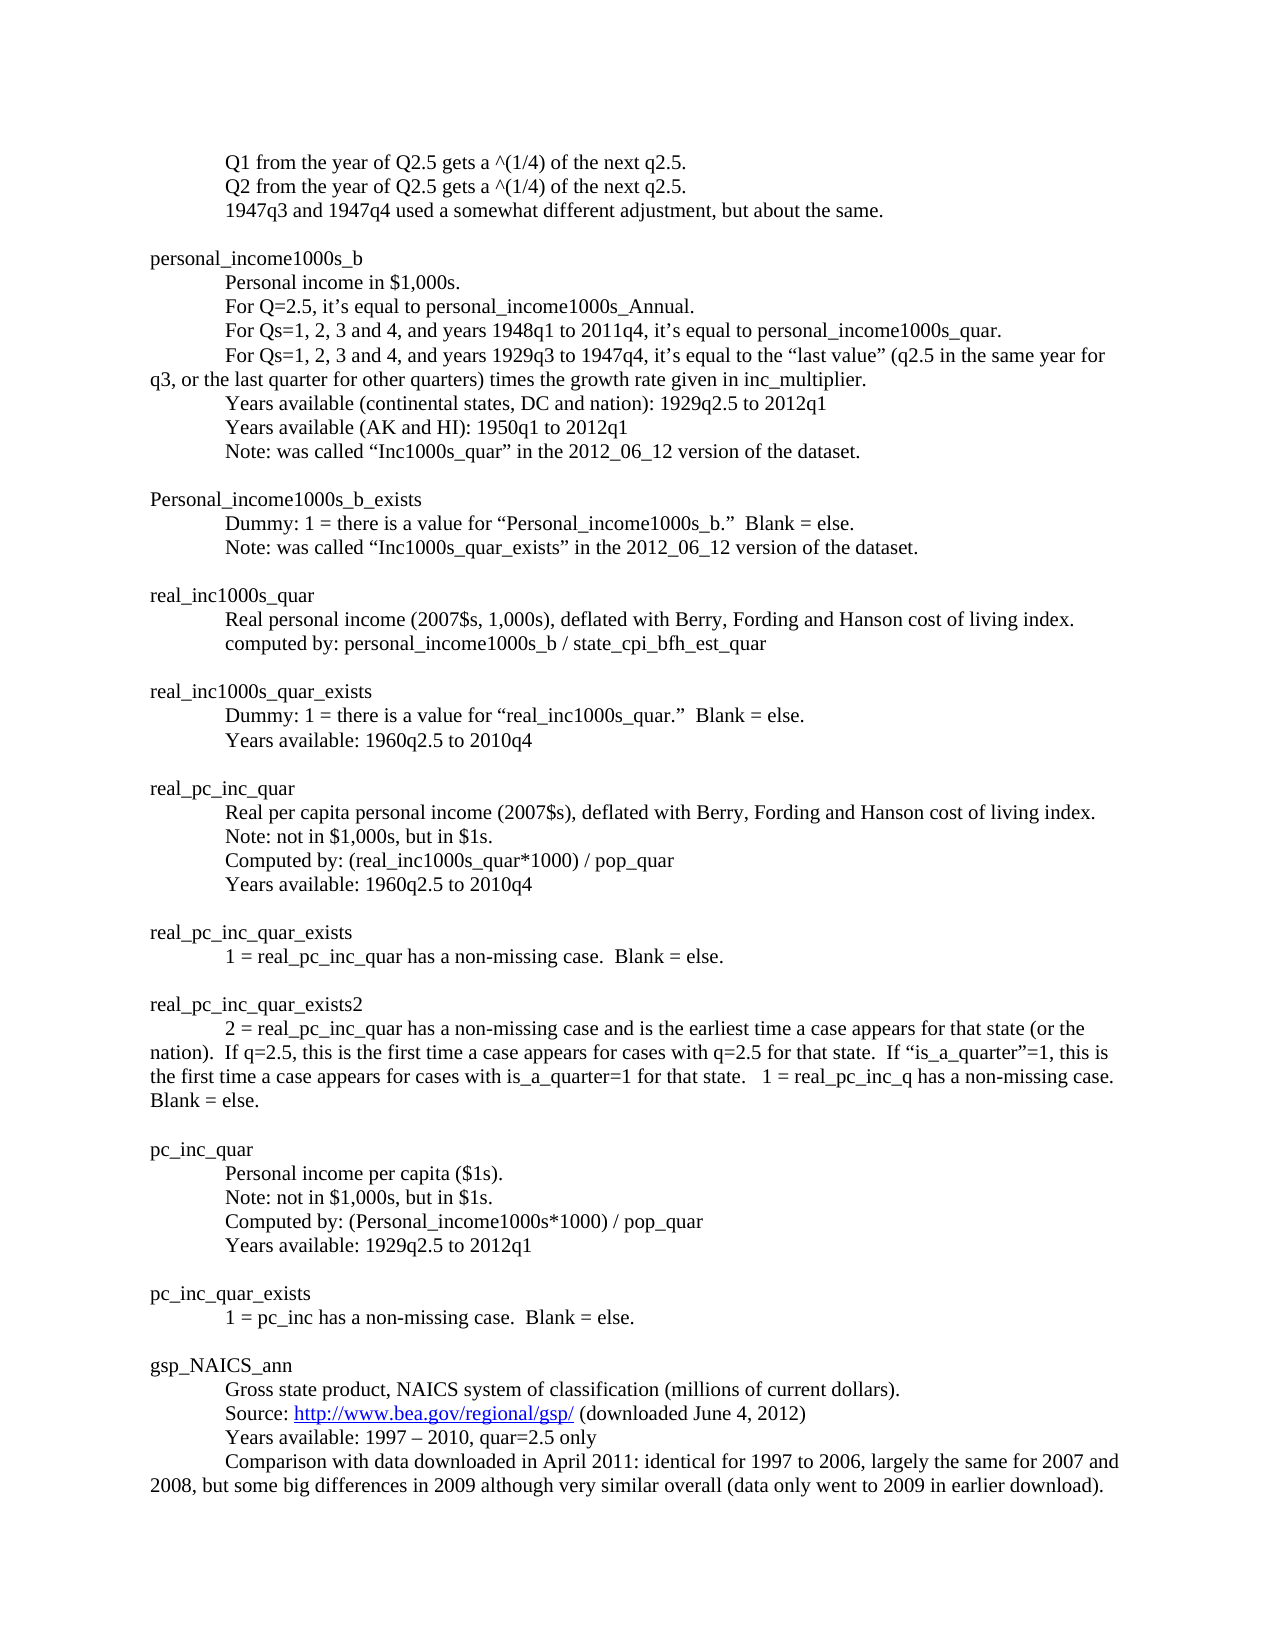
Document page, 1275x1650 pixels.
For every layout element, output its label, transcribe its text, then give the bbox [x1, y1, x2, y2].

text Personal income per capita ($1s). [150, 1161, 1125, 1185]
text Personal_income1000s_b_exists [150, 487, 1125, 511]
text Note: not in $1,000s, but in $1s. [150, 824, 1125, 848]
text Q1 from the year of Q2.5 gets a ^(1/4) of the next q2.5. [150, 150, 1125, 174]
text real_inc1000s_quar_exists [150, 679, 1125, 703]
text For Q=2.5, it’s equal to personal_income1000s_Annual. [150, 294, 1125, 318]
text Q2 from the year of Q2.5 gets a ^(1/4) of the next q2.5. [150, 174, 1125, 198]
text computed by: personal_income1000s_b / state_cpi_bfh_est_quar [150, 631, 1125, 655]
text real_pc_inc_quar_exists2 [150, 992, 1125, 1016]
text For Qs=1, 2, 3 and 4, and years 1929q3 to 1947q4, it’s equal to the “last value” (q2.5 in the same year for q3, or the last quarter for other quarters) times the growth rate given in inc_multiplier. [150, 342, 1125, 391]
text Years available: 1960q2.5 to 2010q4 [150, 727, 1125, 752]
text Note: not in $1,000s, but in $1s. [150, 1185, 1125, 1209]
text Real per capita personal income (2007$s), deflated with Berry, Fording and Hanson cost of living index. [150, 800, 1125, 824]
text Years available (continental states, DC and nation): 1929q2.5 to 2012q1 [150, 391, 1125, 415]
text Note: was called “Inc1000s_quar_exists” in the 2012_06_12 version of the dataset. [150, 535, 1125, 559]
text Years available: 1929q2.5 to 2012q1 [150, 1233, 1125, 1257]
text Computed by: (real_inc1000s_quar*1000) / pop_quar [150, 848, 1125, 872]
text Comparison with data downloaded in April 2011: identical for 1997 to 2006, largely the same for 2007 and 2008, but some big differences in 2009 although very similar overall (data only went to 2009 in earlier download). [150, 1449, 1125, 1497]
text Note: was called “Inc1000s_quar” in the 2012_06_12 version of the dataset. [150, 439, 1125, 463]
text For Qs=1, 2, 3 and 4, and years 1948q1 to 2011q4, it’s equal to personal_income1000s_quar. [150, 318, 1125, 342]
text Years available (AK and HI): 1950q1 to 2012q1 [150, 415, 1125, 439]
text Gross state product, NAICS system of classification (millions of current dollars). [150, 1377, 1125, 1401]
text 2 = real_pc_inc_quar has a non-missing case and is the earliest time a case appears for that state (or the nation). If q=2.5, this is the first time a case appears for cases with q=2.5 for that state. If “is_a_quarter”=1, this is the first time a case appears for cases with is_a_quarter=1 for that state. 1 = real_pc_inc_q has a non-missing case. Blank = else. [150, 1016, 1125, 1112]
text Personal income in $1,000s. [150, 270, 1125, 294]
text pc_inc_quar_exists [150, 1281, 1125, 1305]
text Source: http://www.bea.gov/regional/gsp/ (downloaded June 4, 2012) [150, 1401, 1125, 1425]
text real_inc1000s_quar [150, 583, 1125, 607]
text real_pc_inc_quar_exists [150, 920, 1125, 944]
text 1947q3 and 1947q4 used a somewhat different adjustment, but about the same. [150, 198, 1125, 222]
text 1 = pc_inc has a non-missing case. Blank = else. [150, 1305, 1125, 1329]
text Dummy: 1 = there is a value for “Personal_income1000s_b.” Blank = else. [150, 511, 1125, 535]
text Dummy: 1 = there is a value for “real_inc1000s_quar.” Blank = else. [150, 703, 1125, 727]
text 1 = real_pc_inc_quar has a non-missing case. Blank = else. [150, 944, 1125, 968]
text Real personal income (2007$s, 1,000s), deflated with Berry, Fording and Hanson cost of living index. [150, 607, 1125, 631]
text gsp_NAICS_ann [150, 1353, 1125, 1377]
text Years available: 1997 – 2010, quar=2.5 only [150, 1425, 1125, 1449]
text Years available: 1960q2.5 to 2010q4 [150, 872, 1125, 896]
text Computed by: (Personal_income1000s*1000) / pop_quar [150, 1209, 1125, 1233]
text personal_income1000s_b [150, 246, 1125, 270]
text pc_inc_quar [150, 1137, 1125, 1161]
text real_pc_inc_quar [150, 776, 1125, 800]
